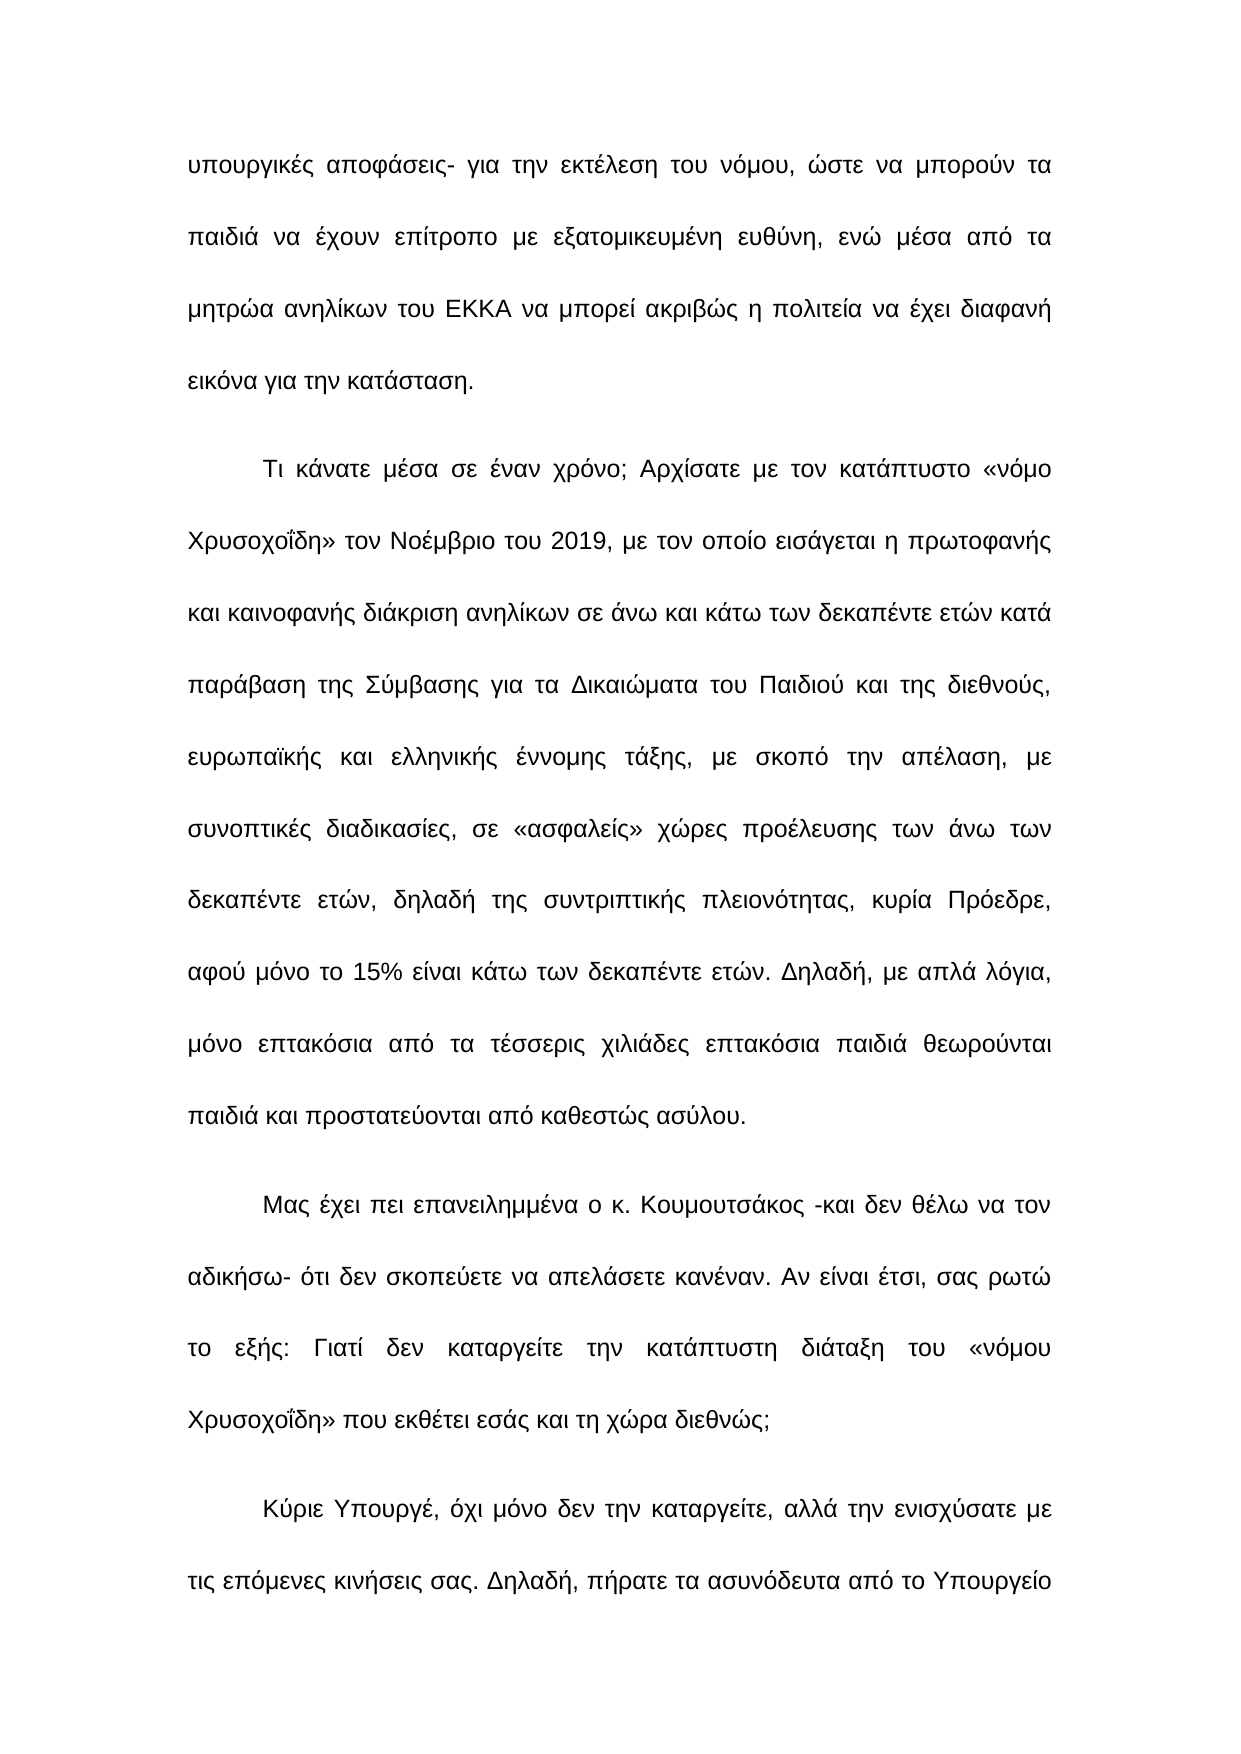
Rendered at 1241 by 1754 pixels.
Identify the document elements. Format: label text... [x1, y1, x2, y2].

text Μας έχει πει επανειλημμένα ο κ. Κουμουτσάκος -και δεν θέλω να τον αδικήσω- ότι δεν σκοπεύετε να απελάσετε κανέναν. Αν είναι έτσι, σας ρωτώ το εξής: Γιατί δεν καταργείτε την κατάπτυστη διάταξη του «νόμου Χρυσοχοΐδη» που εκθέτει εσάς και τη χώρα διεθνώς; [187, 1189, 1053, 1434]
text Τι κάνατε μέσα σε έναν χρόνο; Αρχίσατε με τον κατάπτυστο «νόμο Χρυσοχοΐδη» τον Νοέμβριο του 2019, με τον οποίο εισάγεται η πρωτοφανής και καινοφανής διάκριση ανηλίκων σε άνω και κάτω των δεκαπέντε ετών κατά παράβαση της Σύμβασης για τα Δικαιώματα του Παιδιού και της διεθνούς, ευρωπαϊκής και ελληνικής έννομης τάξης, με σκοπό την απέλαση, με συνοπτικές διαδικασίες, σε «ασφαλείς» χώρες προέλευσης των άνω των δεκαπέντε ετών, δηλαδή της συντριπτικής πλειονότητας, κυρία Πρόεδρε, αφού μόνο το 15% είναι κάτω των δεκαπέντε ετών. Δηλαδή, με απλά λόγια, μόνο επτακόσια από τα τέσσερις χιλιάδες επτακόσια παιδιά θεωρούνται παιδιά και προστατεύονται από καθεστώς ασύλου. [187, 454, 1053, 1130]
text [187, 150, 1053, 394]
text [187, 1494, 1053, 1594]
